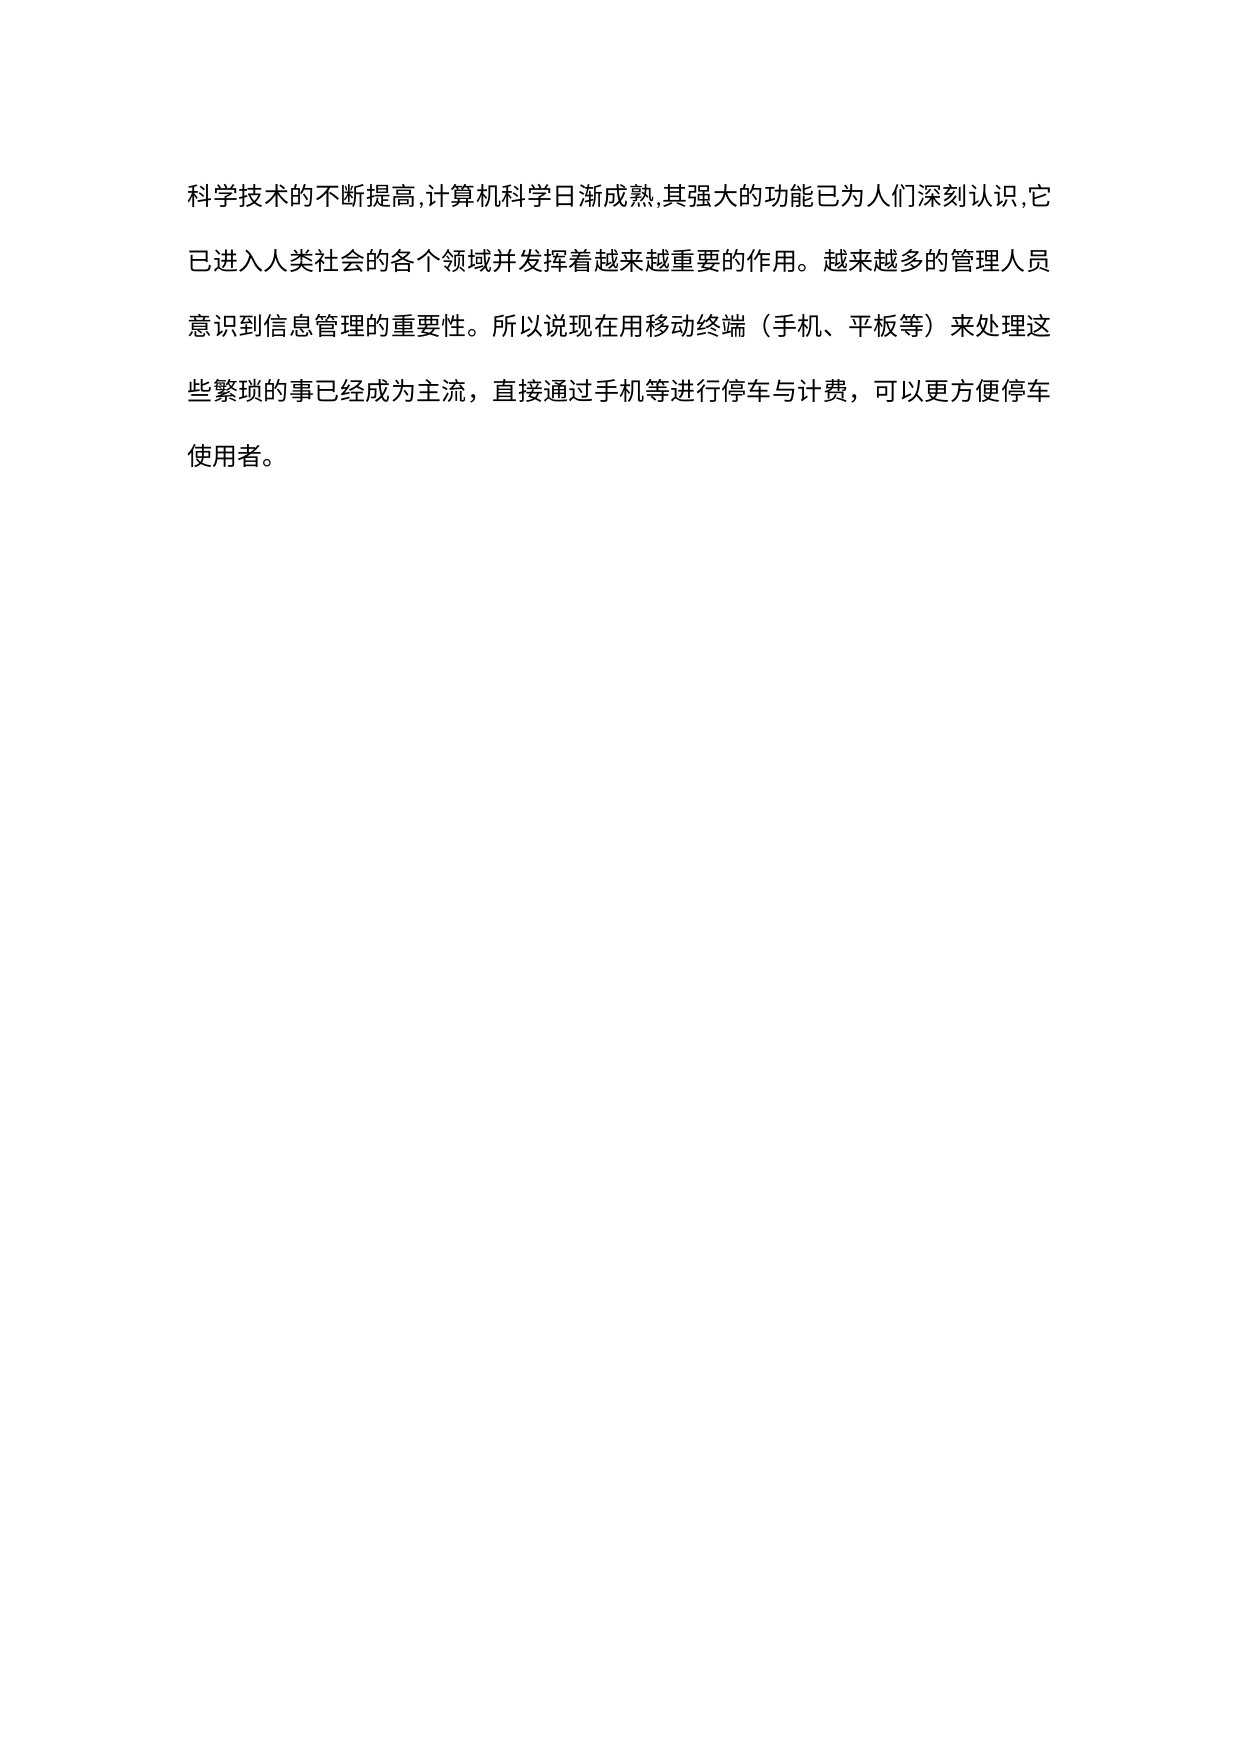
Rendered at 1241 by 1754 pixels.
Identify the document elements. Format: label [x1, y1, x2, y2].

text [187, 162, 1053, 487]
